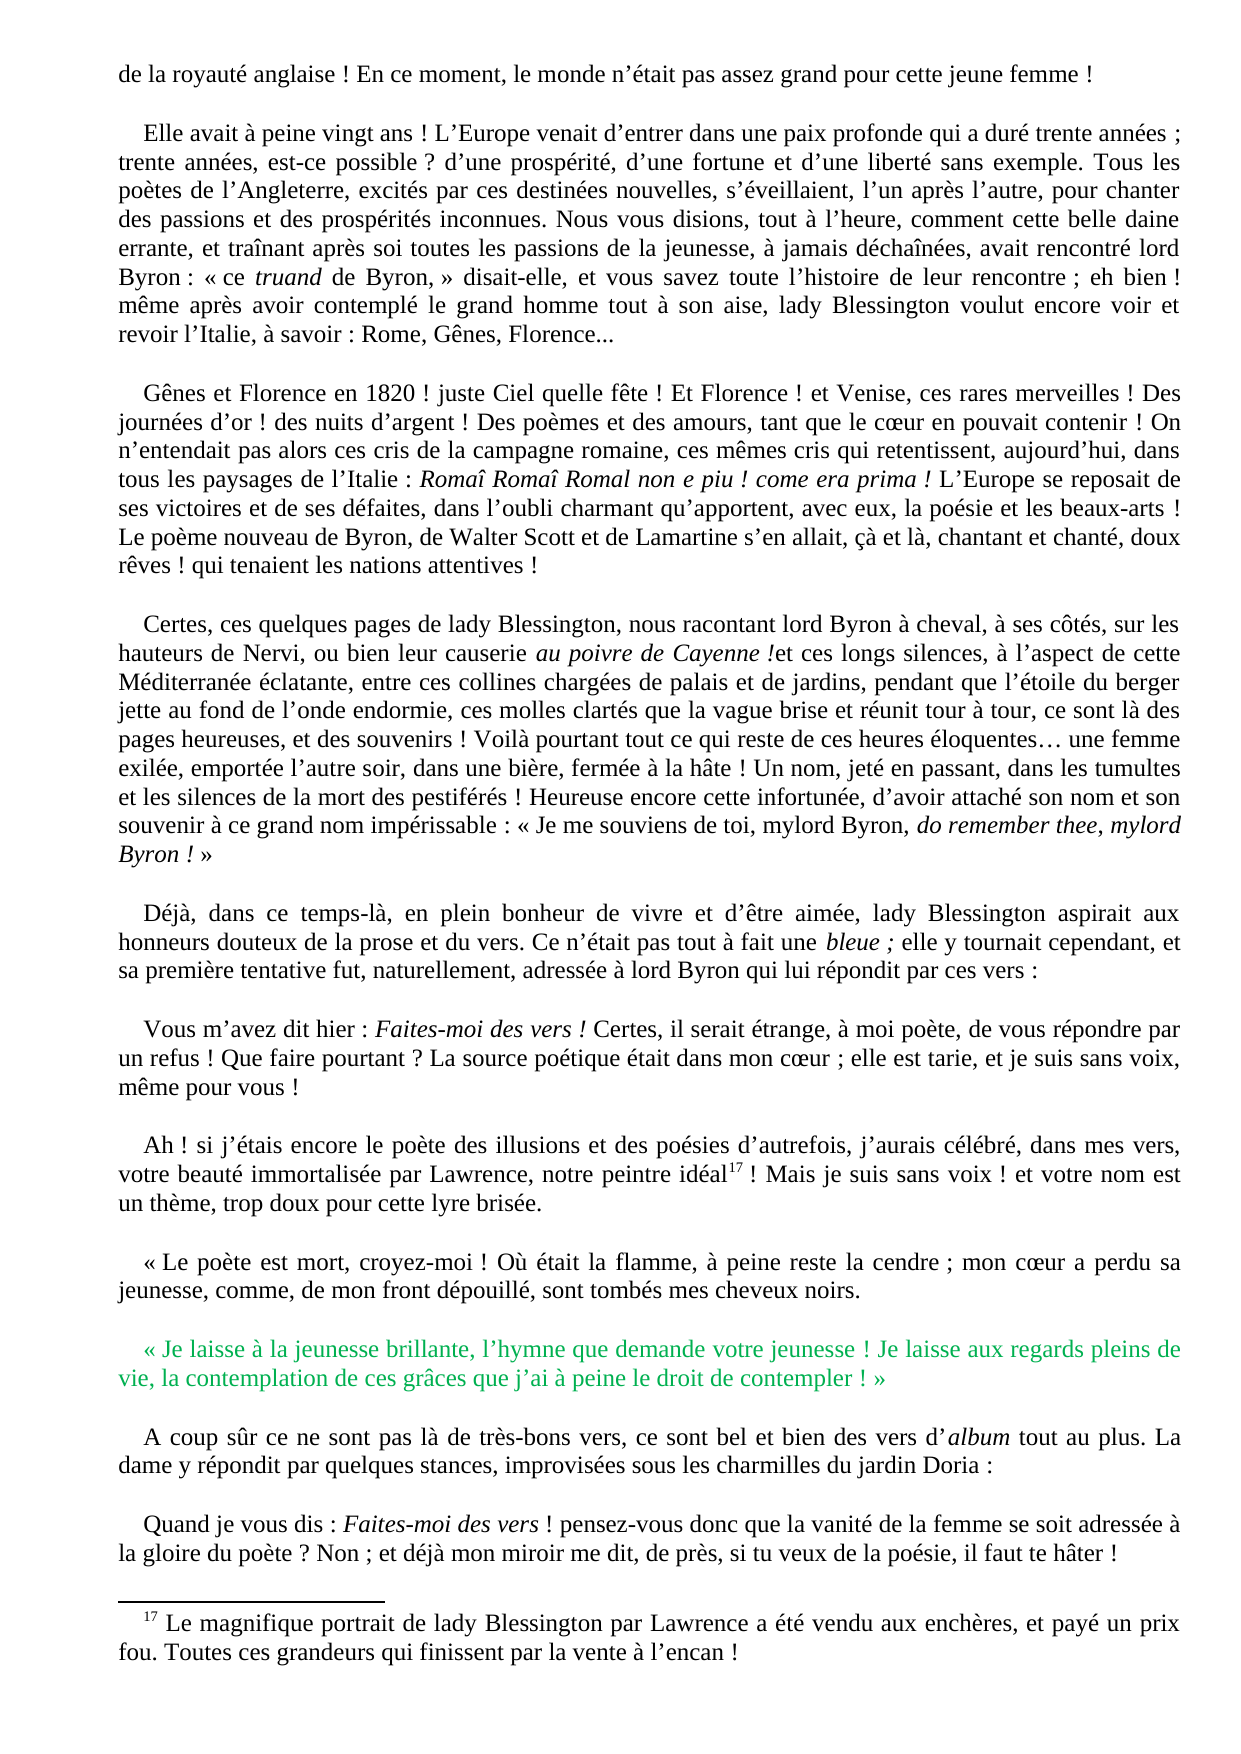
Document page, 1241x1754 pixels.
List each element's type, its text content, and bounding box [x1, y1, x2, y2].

text Vous m’avez dit hier : Faites-moi des vers ! Certes, il serait étrange, à moi poète, de vous répondre par un refus ! Que faire pourtant ? La source poétique était dans mon cœur ; elle est tarie, et je suis sans voix, même pour vous ! [118, 1014, 1181, 1100]
text « Je laisse à la jeunesse brillante, l’hymne que demande votre jeunesse ! Je laisse aux regards pleins de vie, la contemplation de ces grâces que j’ai à peine le droit de contempler ! » [118, 1334, 1181, 1392]
text Ah ! si j’étais encore le poète des illusions et des poésies d’autrefois, j’aurais célébré, dans mes vers, votre beauté immortalisée par Lawrence, notre peintre idéal ! Mais je suis sans voix ! et votre nom est un thème, trop doux pour cette lyre brisée. [118, 1130, 1181, 1217]
text « Le poète est mort, croyez-moi ! Où était la flamme, à peine reste la cendre ; mon cœur a perdu sa jeunesse, comme, de mon front dépouillé, sont tombés mes cheveux noirs. [118, 1247, 1181, 1304]
text Gênes et Florence en 1820 ! juste Ciel quelle fête ! Et Florence ! et Venise, ces rares merveilles ! Des journées d’or ! des nuits d’argent ! Des poèmes et des amours, tant que le cœur en pouvait contenir ! On n’entendait pas alors ces cris de la campagne romaine, ces mêmes cris qui retentissent, aujourd’hui, dans tous les paysages de l’Italie : Romaî Romaî Romal non e piu ! come era prima ! L’Europe se reposait de ses victoires et de ses défaites, dans l’oubli charmant qu’apportent, avec eux, la poésie et les beaux-arts ! Le poème nouveau de Byron, de Walter Scott et de Lamartine s’en allait, çà et là, chantant et chanté, doux rêves ! qui tenaient les nations attentives ! [118, 378, 1181, 579]
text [118, 59, 1181, 88]
text Déjà, dans ce temps-là, en plein bonheur de vivre et d’être aimée, lady Blessington aspirait aux honneurs douteux de la prose et du vers. Ce n’était pas tout à fait une bleue ; elle y tournait cependant, et sa première tentative fut, naturellement, adressée à lord Byron qui lui répondit par ces vers : [118, 898, 1181, 984]
text Certes, ces quelques pages de lady Blessington, nous racontant lord Byron à cheval, à ses côtés, sur les hauteurs de Nervi, ou bien leur causerie au poivre de Cayenne !et ces longs silences, à l’aspect de cette Méditerranée éclatante, entre ces collines chargées de palais et de jardins, pendant que l’étoile du berger jette au fond de l’onde endormie, ces molles clartés que la vague brise et réunit tour à tour, ce sont là des pages heureuses, et des souvenirs ! Voilà pourtant tout ce qui reste de ces heures éloquentes… une femme exilée, emportée l’autre soir, dans une bière, fermée à la hâte ! Un nom, jeté en passant, dans les tumultes et les silences de la mort des pestiférés ! Heureuse encore cette infortunée, d’avoir attaché son nom et son souvenir à ce grand nom impérissable : « Je me souviens de toi, mylord Byron, do remember thee, mylord Byron ! » [118, 609, 1181, 868]
text Elle avait à peine vingt ans ! L’Europe venait d’entrer dans une paix profonde qui a duré trente années ; trente années, est-ce possible ? d’une prospérité, d’une fortune et d’une liberté sans exemple. Tous les poètes de l’Angleterre, excités par ces destinées nouvelles, s’éveillaient, l’un après l’autre, pour chanter des passions et des prospérités inconnues. Nous vous disions, tout à l’heure, comment cette belle daine errante, et traînant après soi toutes les passions de la jeunesse, à jamais déchaînées, avait rencontré lord Byron : « ce truand de Byron, » disait-elle, et vous savez toute l’histoire de leur rencontre ; eh bien ! même après avoir contemplé le grand homme tout à son aise, lady Blessington voulut encore voir et revoir l’Italie, à savoir : Rome, Gênes, Florence... [118, 118, 1181, 348]
text Quand je vous dis : Faites-moi des vers ! pensez-vous donc que la vanité de la femme se soit adressée à la gloire du poète ? Non ; et déjà mon miroir me dit, de près, si tu veux de la poésie, il faut te hâter ! [118, 1509, 1181, 1567]
text A coup sûr ce ne sont pas là de très-bons vers, ce sont bel et bien des vers d’album tout au plus. La dame y répondit par quelques stances, improvisées sous les charmilles du jardin Doria : [118, 1422, 1181, 1479]
